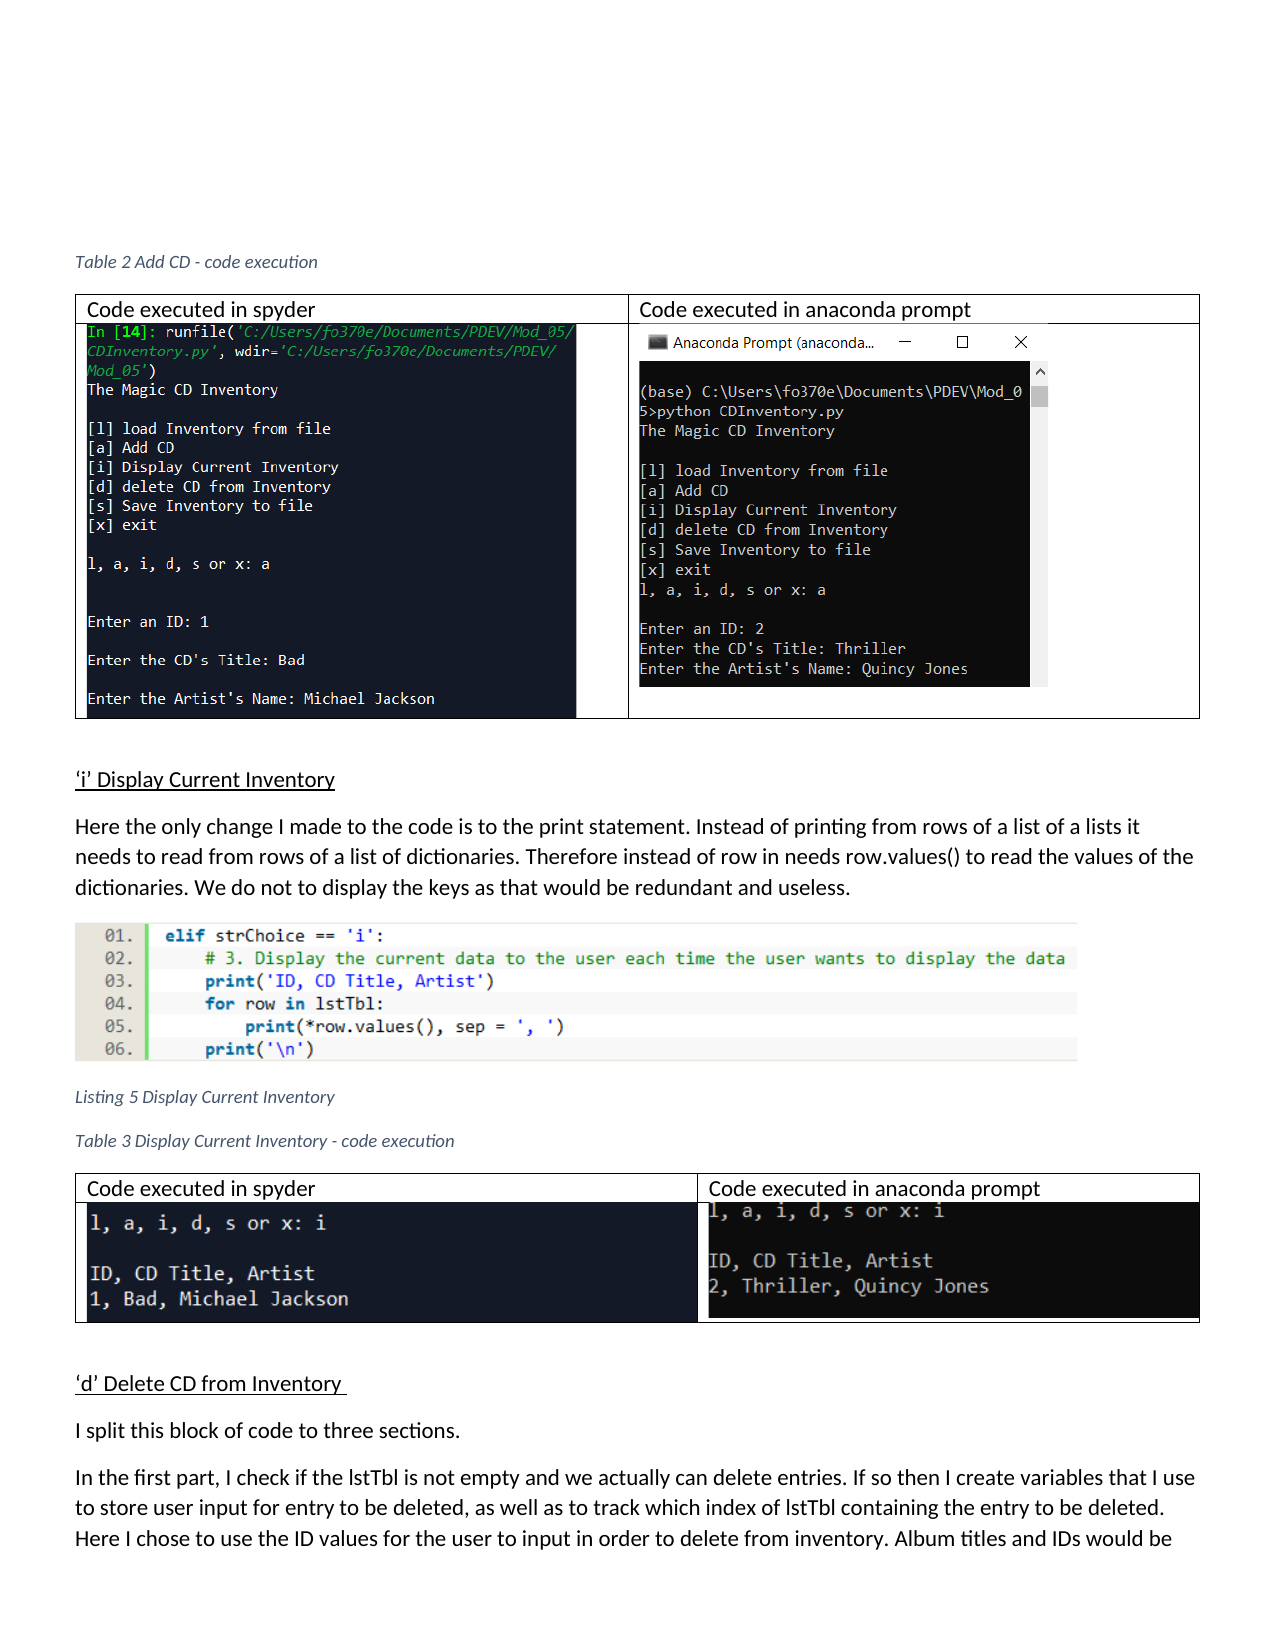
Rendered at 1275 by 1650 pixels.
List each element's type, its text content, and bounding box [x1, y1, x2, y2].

picture [639, 323, 1049, 687]
text ‘d’ Delete CD from Inventory [75, 1369, 1200, 1398]
table_header Code executed in spyder [76, 1174, 697, 1202]
text I split this block of code to three sections. [75, 1416, 1200, 1444]
table_cell [76, 324, 86, 717]
picture [86, 323, 577, 718]
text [75, 1463, 1200, 1552]
table_header Code executed in anaconda prompt [629, 295, 1199, 323]
table_cell [698, 1203, 1199, 1322]
text ‘i’ Display Current Inventory [75, 765, 1200, 793]
table_header Code executed in anaconda prompt [698, 1174, 1199, 1202]
table_cell [577, 324, 628, 717]
table_header Code executed in spyder [76, 295, 628, 323]
text Here the only change I made to the code is to the print statement. Instead of printing from rows of a list of a lists it needs to read from rows of a list of dictionaries. Therefore instead of row in needs row.values() to read the values of the dictionaries. We do not to display the keys as that would be redundant and useless. [75, 812, 1200, 901]
table_cell [76, 1203, 86, 1322]
picture [708, 1202, 1200, 1318]
picture [75, 919, 1078, 1065]
picture [86, 1202, 698, 1322]
table_cell [629, 324, 1199, 717]
